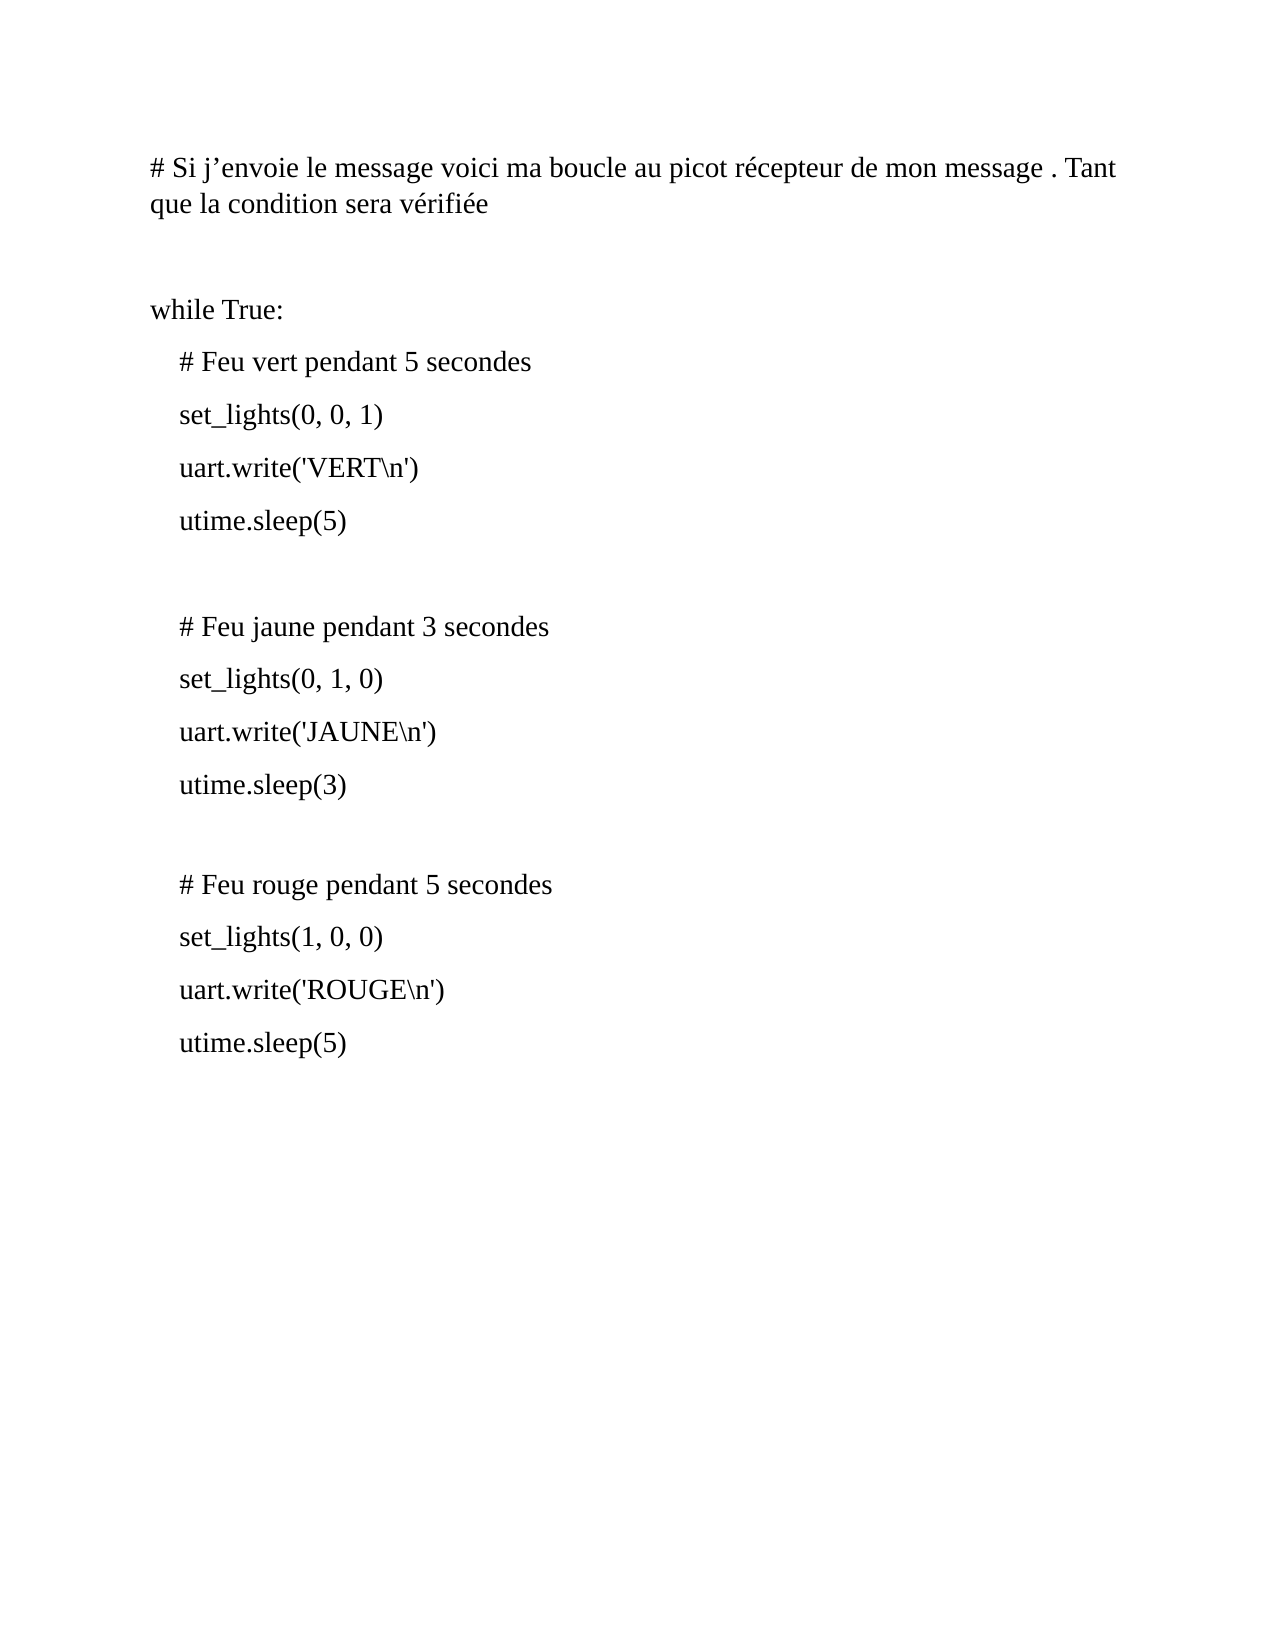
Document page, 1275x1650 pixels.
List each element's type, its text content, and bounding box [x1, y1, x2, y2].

text uart.write('VERT\n') [150, 450, 1125, 484]
text uart.write('ROUGE\n') [150, 972, 1125, 1006]
text utime.sleep(5) [150, 503, 1125, 537]
text # Feu jaune pendant 3 secondes [150, 609, 1125, 642]
text # Si j’envoie le message voici ma boucle au picot récepteur de mon message . Tant que la condition sera vérifiée [150, 150, 1125, 220]
text utime.sleep(3) [150, 767, 1125, 801]
text uart.write('JAUNE\n') [150, 714, 1125, 748]
text # Feu rouge pendant 5 secondes [150, 867, 1125, 900]
text # Feu vert pendant 5 secondes [150, 344, 1125, 378]
text set_lights(1, 0, 0) [150, 919, 1125, 953]
text while True: [150, 292, 1125, 325]
text set_lights(0, 1, 0) [150, 661, 1125, 695]
text set_lights(0, 0, 1) [150, 397, 1125, 431]
text utime.sleep(5) [150, 1025, 1125, 1059]
